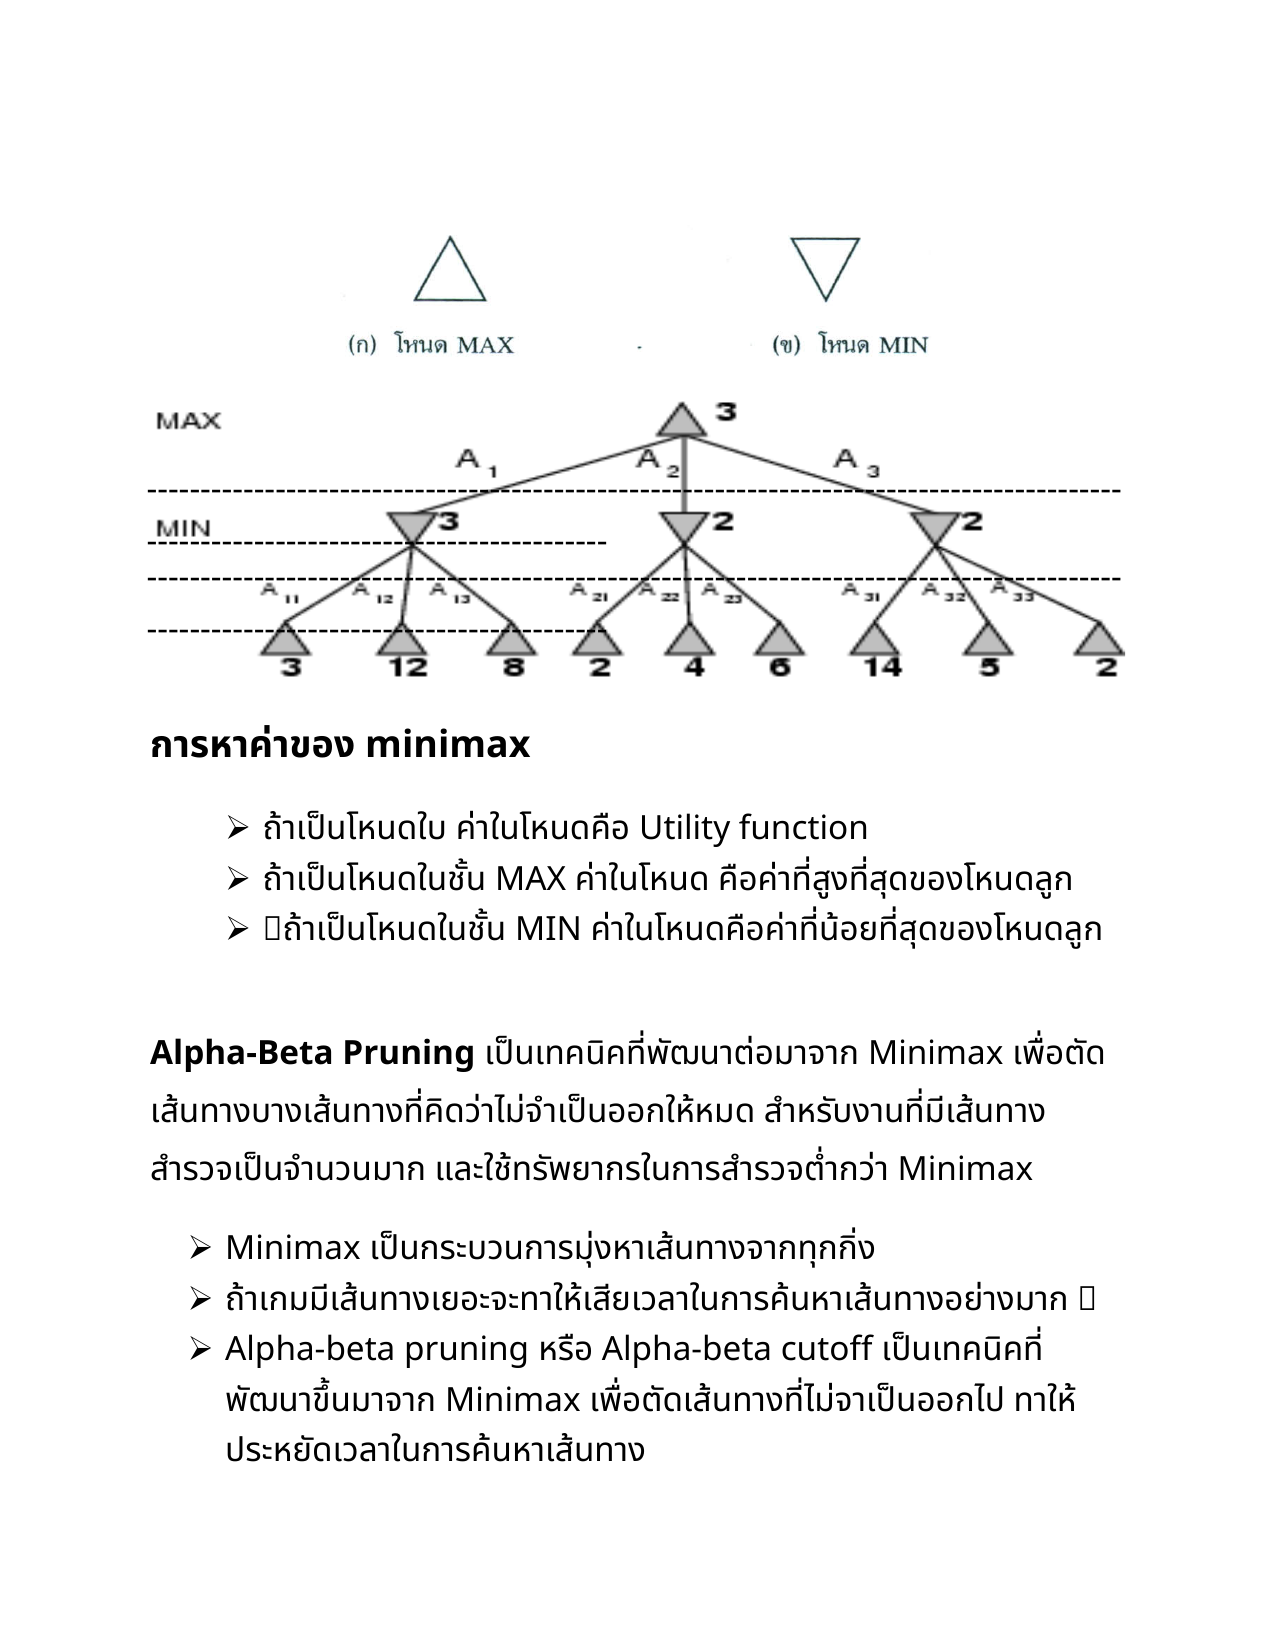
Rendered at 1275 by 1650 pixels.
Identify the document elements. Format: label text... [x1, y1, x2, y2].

list ถ้าเป็นโหนดในชั้น MAX ค่าในโหนด คือค่าที่สูงที่สุดของโหนดลูก [225, 854, 1125, 905]
list Minimax เป็นกระบวนการมุ่งหาเส้นทางจากทุกกิ่ง [187, 1224, 1125, 1274]
list Alpha-beta pruning หรือ Alpha-beta cutoff เป็นเทคนิคที่พัฒนาขึ้นมาจาก Minimax เพื่อตัดเส้นทางที่ไม่จาเป็นออกไป ทาให้ประหยัดเวลาในการค้นหาเส้นทาง [187, 1325, 1125, 1477]
list ถ้าเป็นโหนดใบ ค่าในโหนดคือ Utility function [225, 804, 1125, 854]
text การหาค่าของ minimax [150, 718, 1125, 774]
picture [150, 401, 1125, 693]
text Alpha-Beta Pruning เป็นเทคนิคที่พัฒนาต่อมาจาก Minimax เพื่อตัดเส้นทางบางเส้นทางที่คิดว่าไม่จำเป็นออกให้หมด สำหรับงานที่มีเส้นทางสำรวจเป็นจำนวนมาก และใช้ทรัพยากรในการสำรวจต่ำกว่า Minimax [150, 1029, 1125, 1196]
list ถ้าเป็นโหนดในชั้น MIN ค่าในโหนดคือค่าที่น้อยที่สุดของโหนดลูก [225, 905, 1125, 956]
list ถ้าเกมมีเส้นทางเยอะจะทาให้เสียเวลาในการค้นหาเส้นทางอย่างมาก  [187, 1274, 1125, 1325]
